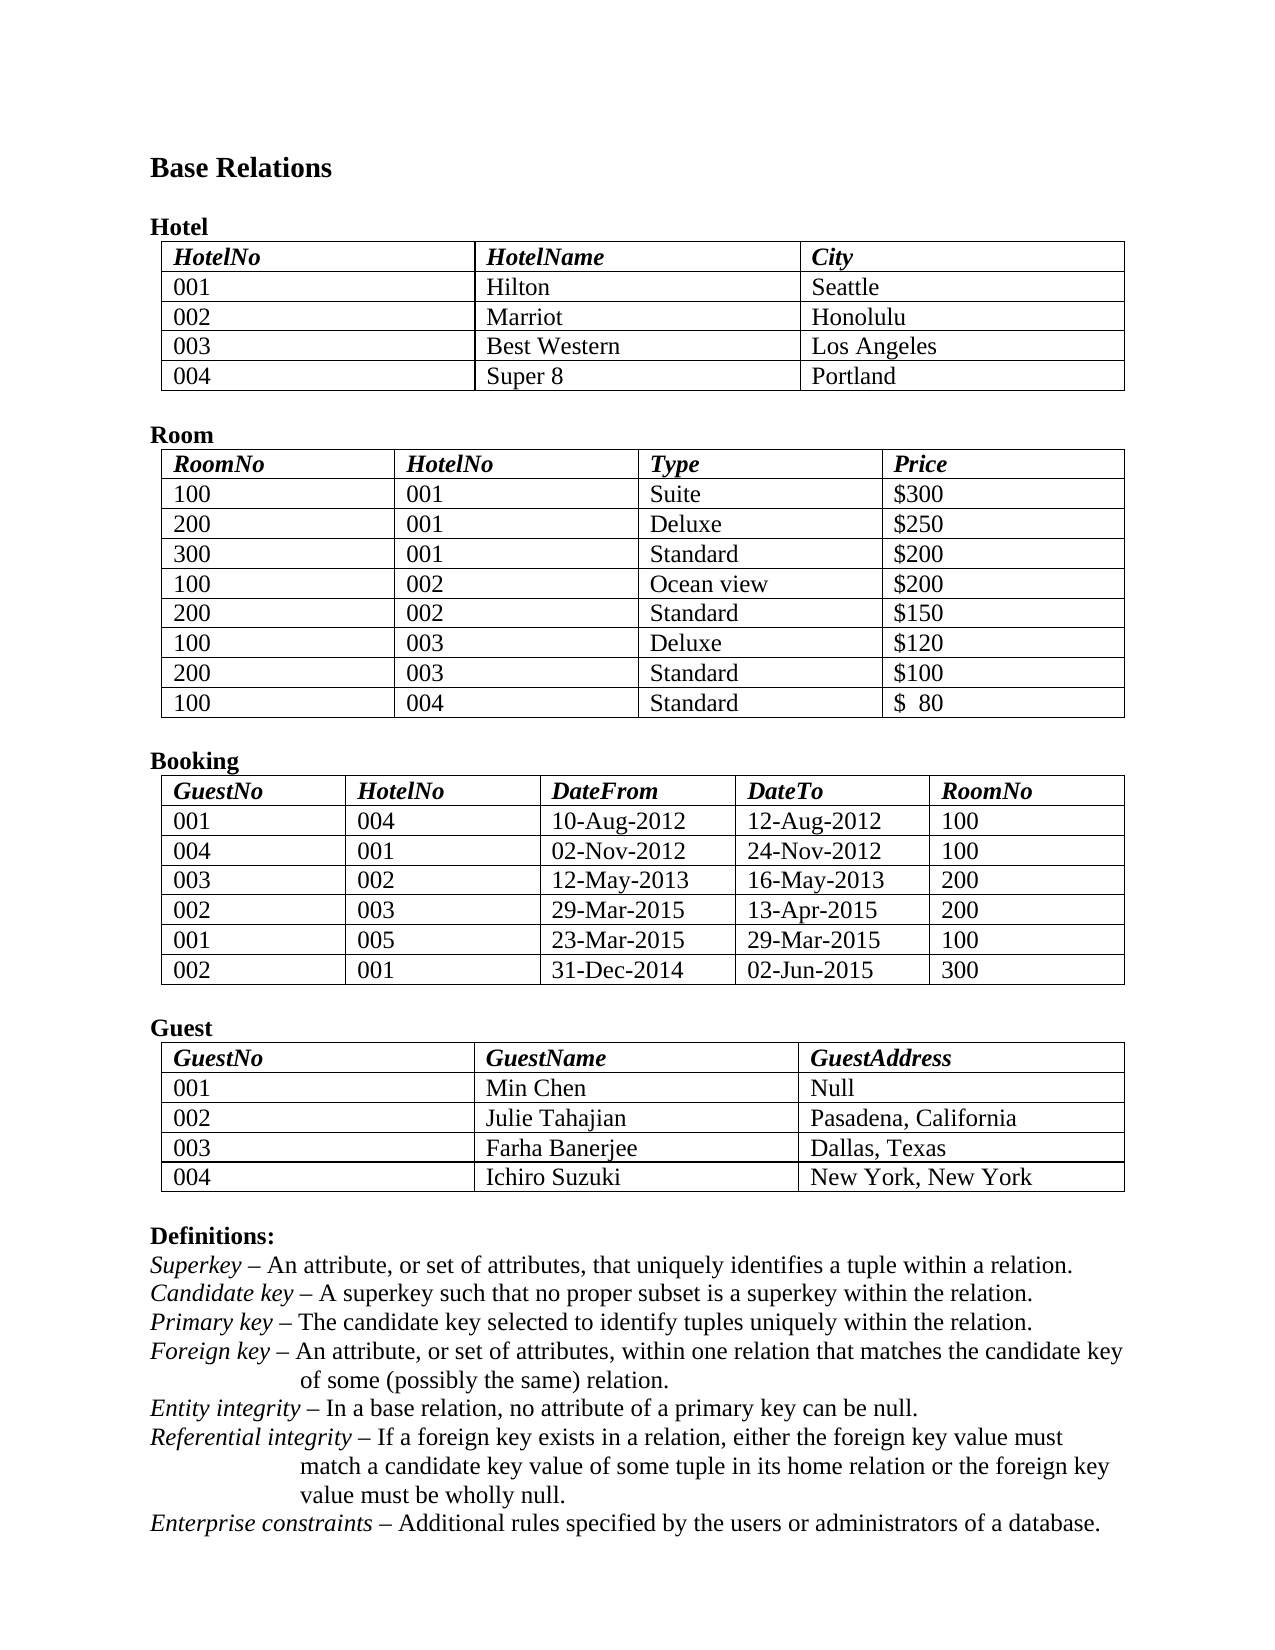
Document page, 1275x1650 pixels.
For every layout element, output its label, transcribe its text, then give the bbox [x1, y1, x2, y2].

table_cell 001 [346, 836, 540, 864]
table_cell 13-Apr-2015 [736, 895, 929, 924]
table_cell 001 [162, 1073, 474, 1102]
table_cell Super 8 [476, 361, 800, 390]
table_cell Ocean view [639, 569, 882, 597]
table_cell 300 [162, 539, 394, 568]
table_cell 003 [346, 895, 540, 924]
table_cell [799, 1133, 1124, 1161]
table_cell 001 [162, 272, 474, 301]
text of some (possibly the same) relation. [225, 1365, 1125, 1393]
table_header HotelNo [395, 450, 638, 478]
text Primary key – The candidate key selected to identify tuples uniquely within the relation. [150, 1307, 1125, 1336]
table_cell 004 [346, 806, 540, 835]
table_cell $100 [883, 658, 1124, 687]
table_cell 31-Dec-2014 [541, 955, 735, 984]
table_cell Standard [639, 658, 882, 687]
table_cell Standard [639, 688, 882, 717]
text match a candidate key value of some tuple in its home relation or the foreign key value must be wholly null. [300, 1451, 1125, 1508]
table_header HotelName [476, 242, 800, 271]
table_header GuestName [475, 1043, 798, 1072]
table_cell 004 [162, 361, 474, 390]
subtitle Hotel [150, 212, 1125, 241]
table_cell 001 [162, 925, 345, 954]
table_cell Standard [639, 599, 882, 627]
table_cell $ 80 [883, 688, 1124, 717]
table_cell [801, 272, 1124, 301]
table_header RoomNo [162, 450, 394, 478]
table_cell 100 [162, 628, 394, 657]
table_cell 004 [162, 836, 345, 864]
table_cell 002 [395, 599, 638, 627]
table_header City [801, 242, 1124, 271]
table_header Type [639, 450, 882, 478]
table_cell Marriot [476, 302, 800, 330]
table_cell 12-Aug-2012 [736, 806, 929, 835]
table_cell 003 [162, 331, 474, 360]
table_cell 001 [395, 539, 638, 568]
table_header RoomNo [930, 776, 1124, 805]
text Entity integrity – In a base relation, no attribute of a primary key can be null. [150, 1393, 1125, 1422]
table_header GuestAddress [799, 1043, 1124, 1072]
table_cell 300 [930, 955, 1124, 984]
table_cell 003 [162, 1133, 474, 1161]
table_header GuestNo [162, 1043, 474, 1072]
table_cell 100 [930, 836, 1124, 864]
table_cell 002 [162, 895, 345, 924]
table_cell 200 [162, 599, 394, 627]
table_cell 004 [395, 688, 638, 717]
table_header Price [883, 450, 1124, 478]
table_cell $200 [883, 539, 1124, 568]
table_cell 200 [930, 866, 1124, 894]
table_cell [799, 1163, 1124, 1191]
table_cell 003 [395, 658, 638, 687]
table_cell Julie Tahajian [475, 1103, 798, 1132]
table_cell $120 [883, 628, 1124, 657]
table_cell 003 [395, 628, 638, 657]
table_cell 001 [346, 955, 540, 984]
table_cell 100 [162, 569, 394, 597]
table_cell 02-Nov-2012 [541, 836, 735, 864]
table_cell 29-Mar-2015 [541, 895, 735, 924]
table_cell 12-May-2013 [541, 866, 735, 894]
table_cell 100 [162, 479, 394, 508]
table_cell $200 [883, 569, 1124, 597]
table_cell $150 [883, 599, 1124, 627]
table_cell 100 [930, 806, 1124, 835]
table_cell 003 [162, 866, 345, 894]
table_cell 002 [395, 569, 638, 597]
table_cell 005 [346, 925, 540, 954]
text Foreign key – An attribute, or set of attributes, within one relation that matches the candidate key [150, 1336, 1125, 1365]
table_header GuestNo [162, 776, 345, 805]
table_cell 001 [395, 479, 638, 508]
table_cell 16-May-2013 [736, 866, 929, 894]
table_cell Deluxe [639, 628, 882, 657]
table_cell Hilton [476, 272, 800, 301]
text Superkey – An attribute, or set of attributes, that uniquely identifies a tuple within a relation. [150, 1250, 1125, 1278]
table_cell [801, 361, 1124, 390]
table_header HotelNo [346, 776, 540, 805]
text Candidate key – A superkey such that no proper subset is a superkey within the relation. [150, 1278, 1125, 1307]
table_cell 004 [162, 1163, 474, 1191]
table_header DateFrom [541, 776, 735, 805]
text Base Relations [150, 150, 1125, 183]
table_cell [801, 331, 1124, 360]
table_cell Farha Banerjee [475, 1133, 798, 1161]
subtitle Guest [150, 1013, 1125, 1042]
table_cell 200 [930, 895, 1124, 924]
table_cell [799, 1103, 1124, 1132]
subtitle Room [150, 420, 1125, 448]
table_cell Min Chen [475, 1073, 798, 1102]
table_cell 001 [395, 509, 638, 538]
table_cell 10-Aug-2012 [541, 806, 735, 835]
table_cell Best Western [476, 331, 800, 360]
text Enterprise constraints – Additional rules specified by the users or administrators of a database. [150, 1508, 1125, 1537]
table_cell $250 [883, 509, 1124, 538]
table_cell 002 [162, 1103, 474, 1132]
table_cell 29-Mar-2015 [736, 925, 929, 954]
table_header HotelNo [162, 242, 474, 271]
table_cell 100 [930, 925, 1124, 954]
table_cell $300 [883, 479, 1124, 508]
table_cell Suite [639, 479, 882, 508]
text Referential integrity – If a foreign key exists in a relation, either the foreign key value must [150, 1422, 1125, 1451]
table_cell [801, 302, 1124, 330]
table_cell Deluxe [639, 509, 882, 538]
table_cell 02-Jun-2015 [736, 955, 929, 984]
table_cell 200 [162, 509, 394, 538]
subtitle Definitions: [150, 1221, 1125, 1250]
table_cell 002 [346, 866, 540, 894]
table_cell 200 [162, 658, 394, 687]
table_cell 001 [162, 806, 345, 835]
subtitle Booking [150, 746, 1125, 775]
table_header DateTo [736, 776, 929, 805]
table_cell 23-Mar-2015 [541, 925, 735, 954]
table_cell Ichiro Suzuki [475, 1163, 798, 1191]
table_cell 002 [162, 955, 345, 984]
table_cell Standard [639, 539, 882, 568]
table_cell Null [799, 1073, 1124, 1102]
table_cell 24-Nov-2012 [736, 836, 929, 864]
table_cell 100 [162, 688, 394, 717]
table_cell 002 [162, 302, 474, 330]
